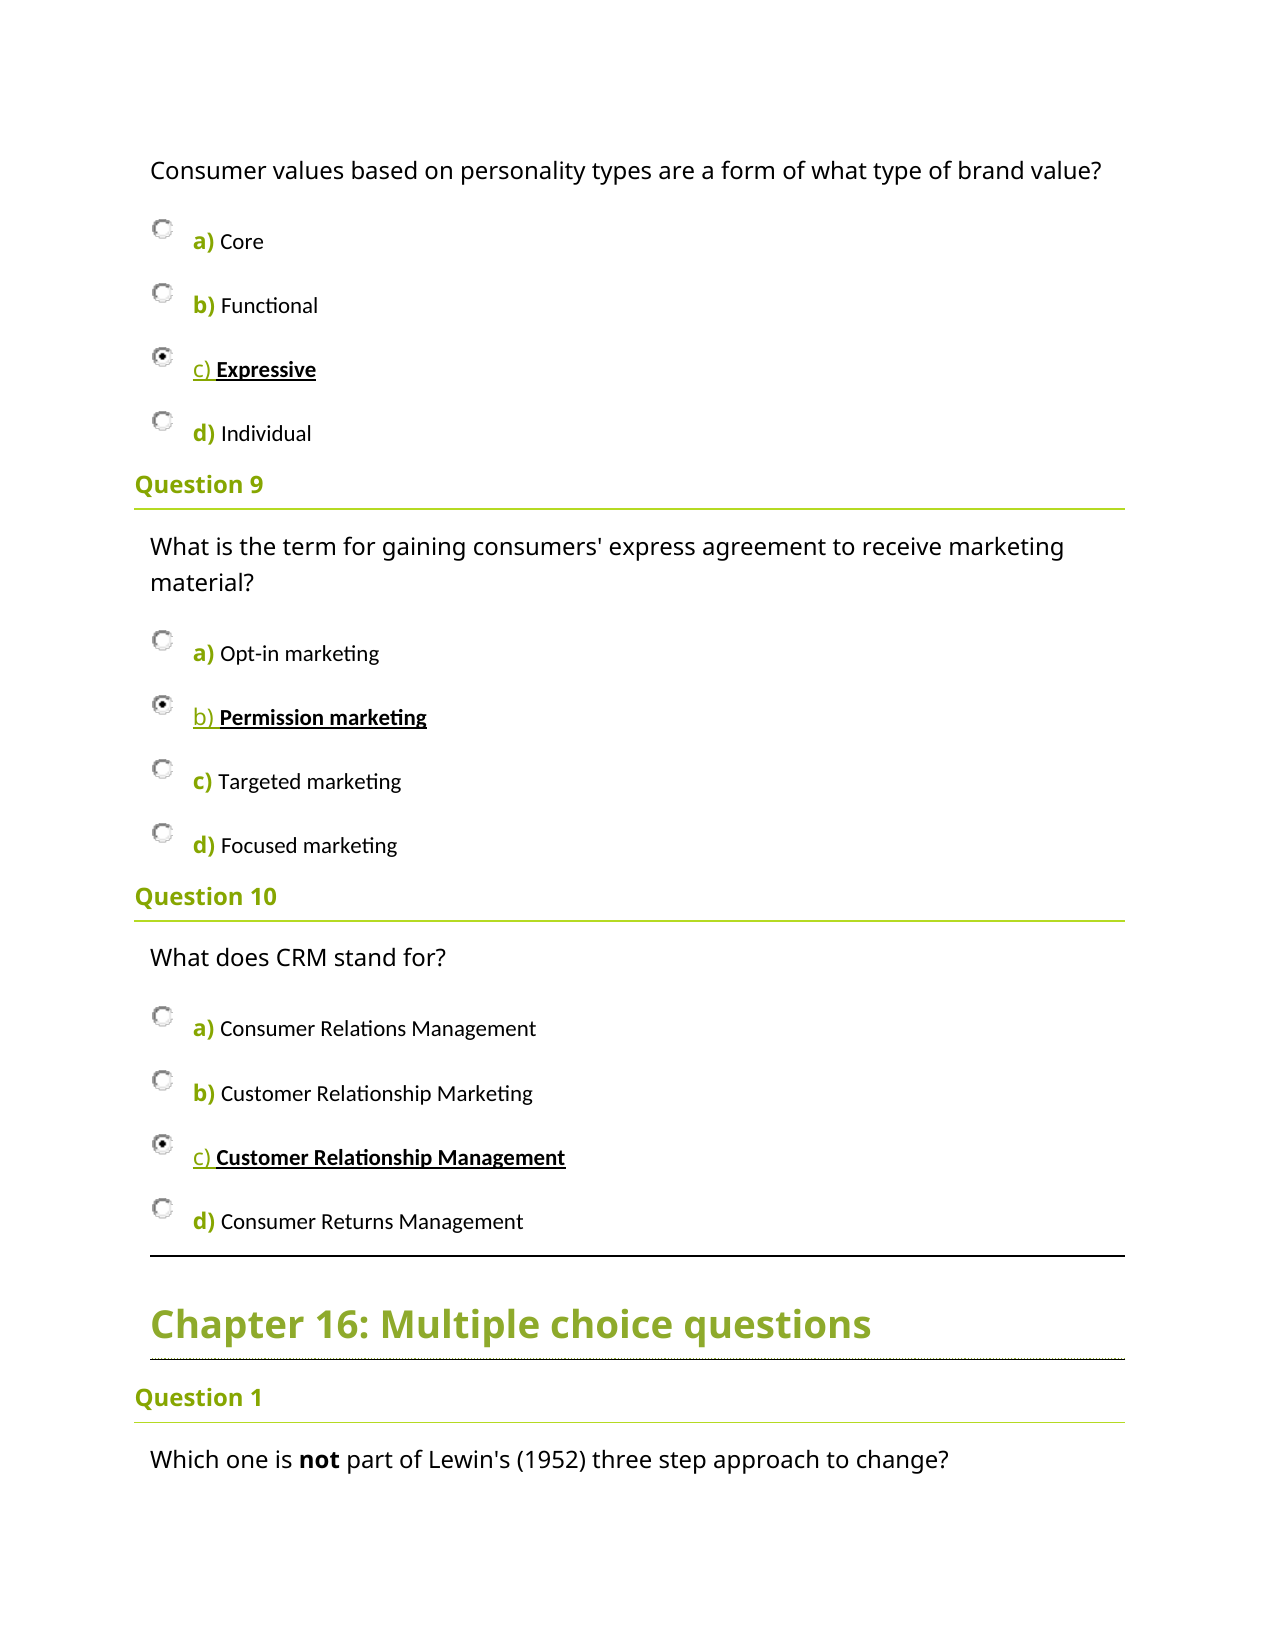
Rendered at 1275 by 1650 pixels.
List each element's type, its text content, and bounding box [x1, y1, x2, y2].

subtitle Question 9 [134, 467, 1125, 508]
text c) Customer Relationship Management [150, 1127, 1125, 1172]
text What is the term for gaining consumers' express agreement to receive marketing material? [150, 526, 1125, 598]
subtitle Question 10 [134, 879, 1125, 920]
subtitle Question 1 [134, 1381, 1125, 1422]
text a) Consumer Relations Management [150, 999, 1125, 1044]
text b) Permission marketing [150, 687, 1125, 732]
text d) Focused marketing [150, 815, 1125, 860]
subtitle Chapter 16: Multiple choice questions [150, 1297, 1125, 1359]
text What does CRM stand for? [150, 937, 1125, 974]
text Consumer values based on personality types are a form of what type of brand value? [150, 150, 1125, 186]
text b) Customer Relationship Marketing [150, 1063, 1125, 1108]
text d) Consumer Returns Management [150, 1191, 1125, 1236]
text a) Core [150, 211, 1125, 256]
text c) Expressive [150, 339, 1125, 384]
text a) Opt-in marketing [150, 623, 1125, 668]
text c) Targeted marketing [150, 751, 1125, 796]
text b) Functional [150, 275, 1125, 320]
text Which one is not part of Lewin's (1952) three step approach to change? [150, 1439, 1125, 1475]
text d) Individual [150, 403, 1125, 448]
